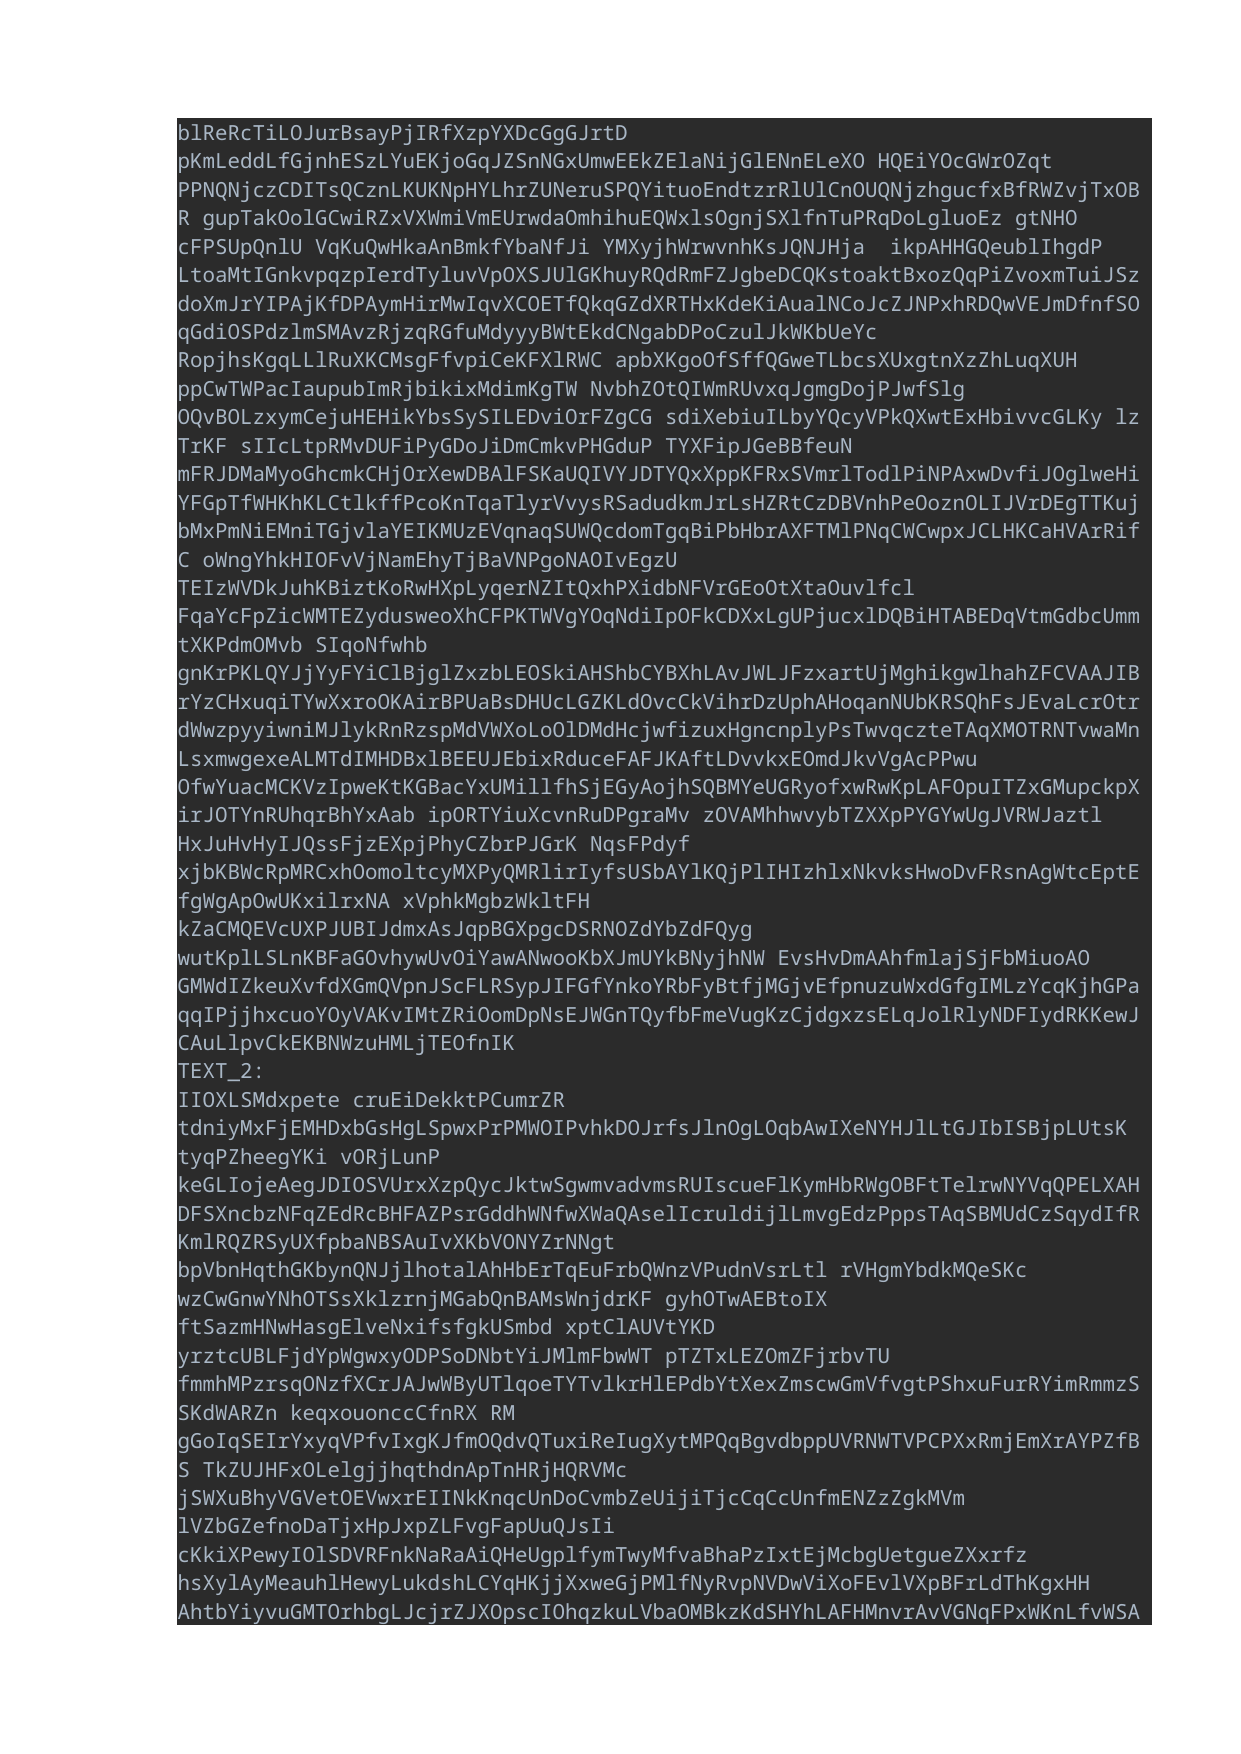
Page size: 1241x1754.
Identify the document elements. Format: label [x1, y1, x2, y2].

text [177, 118, 1152, 1625]
